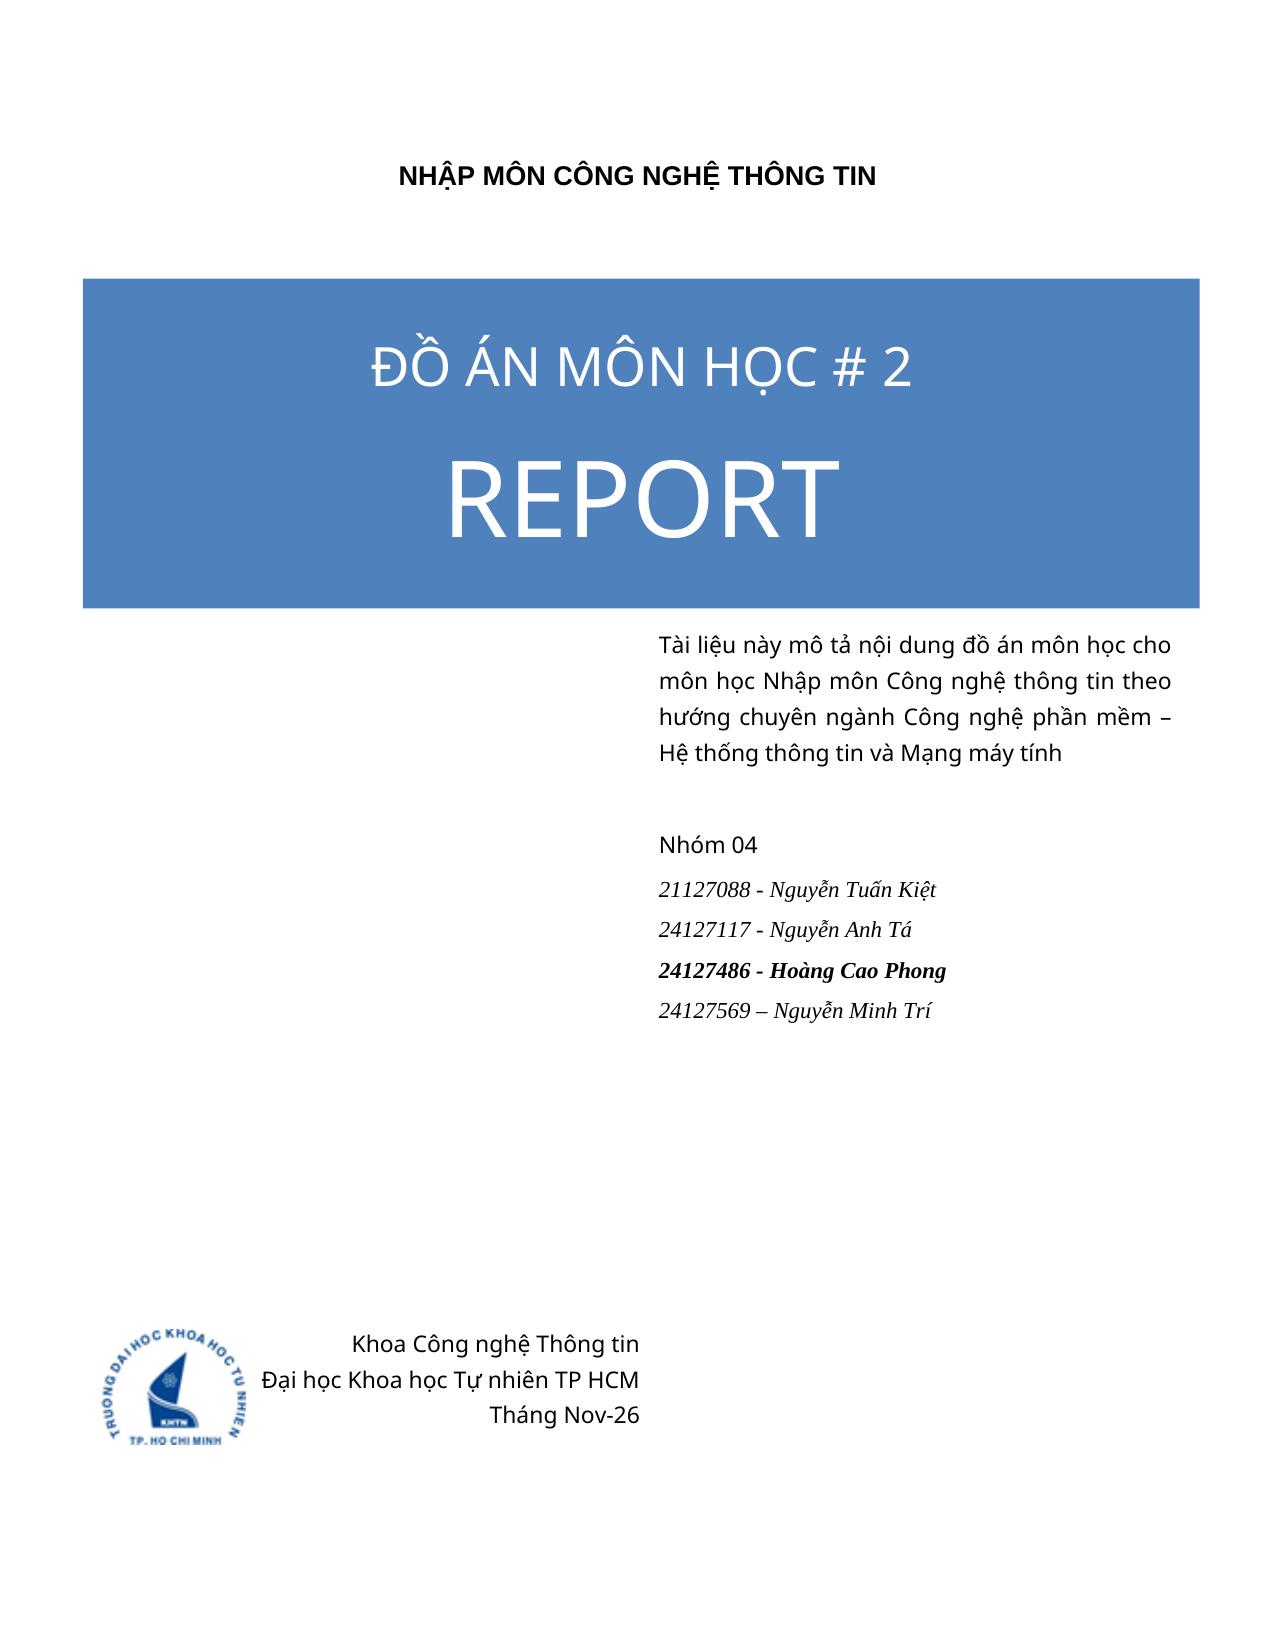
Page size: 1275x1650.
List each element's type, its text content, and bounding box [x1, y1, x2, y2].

text NHẬP MÔN CÔNG NGHỆ THÔNG TIN [150, 160, 1125, 192]
picture [100, 1329, 247, 1445]
